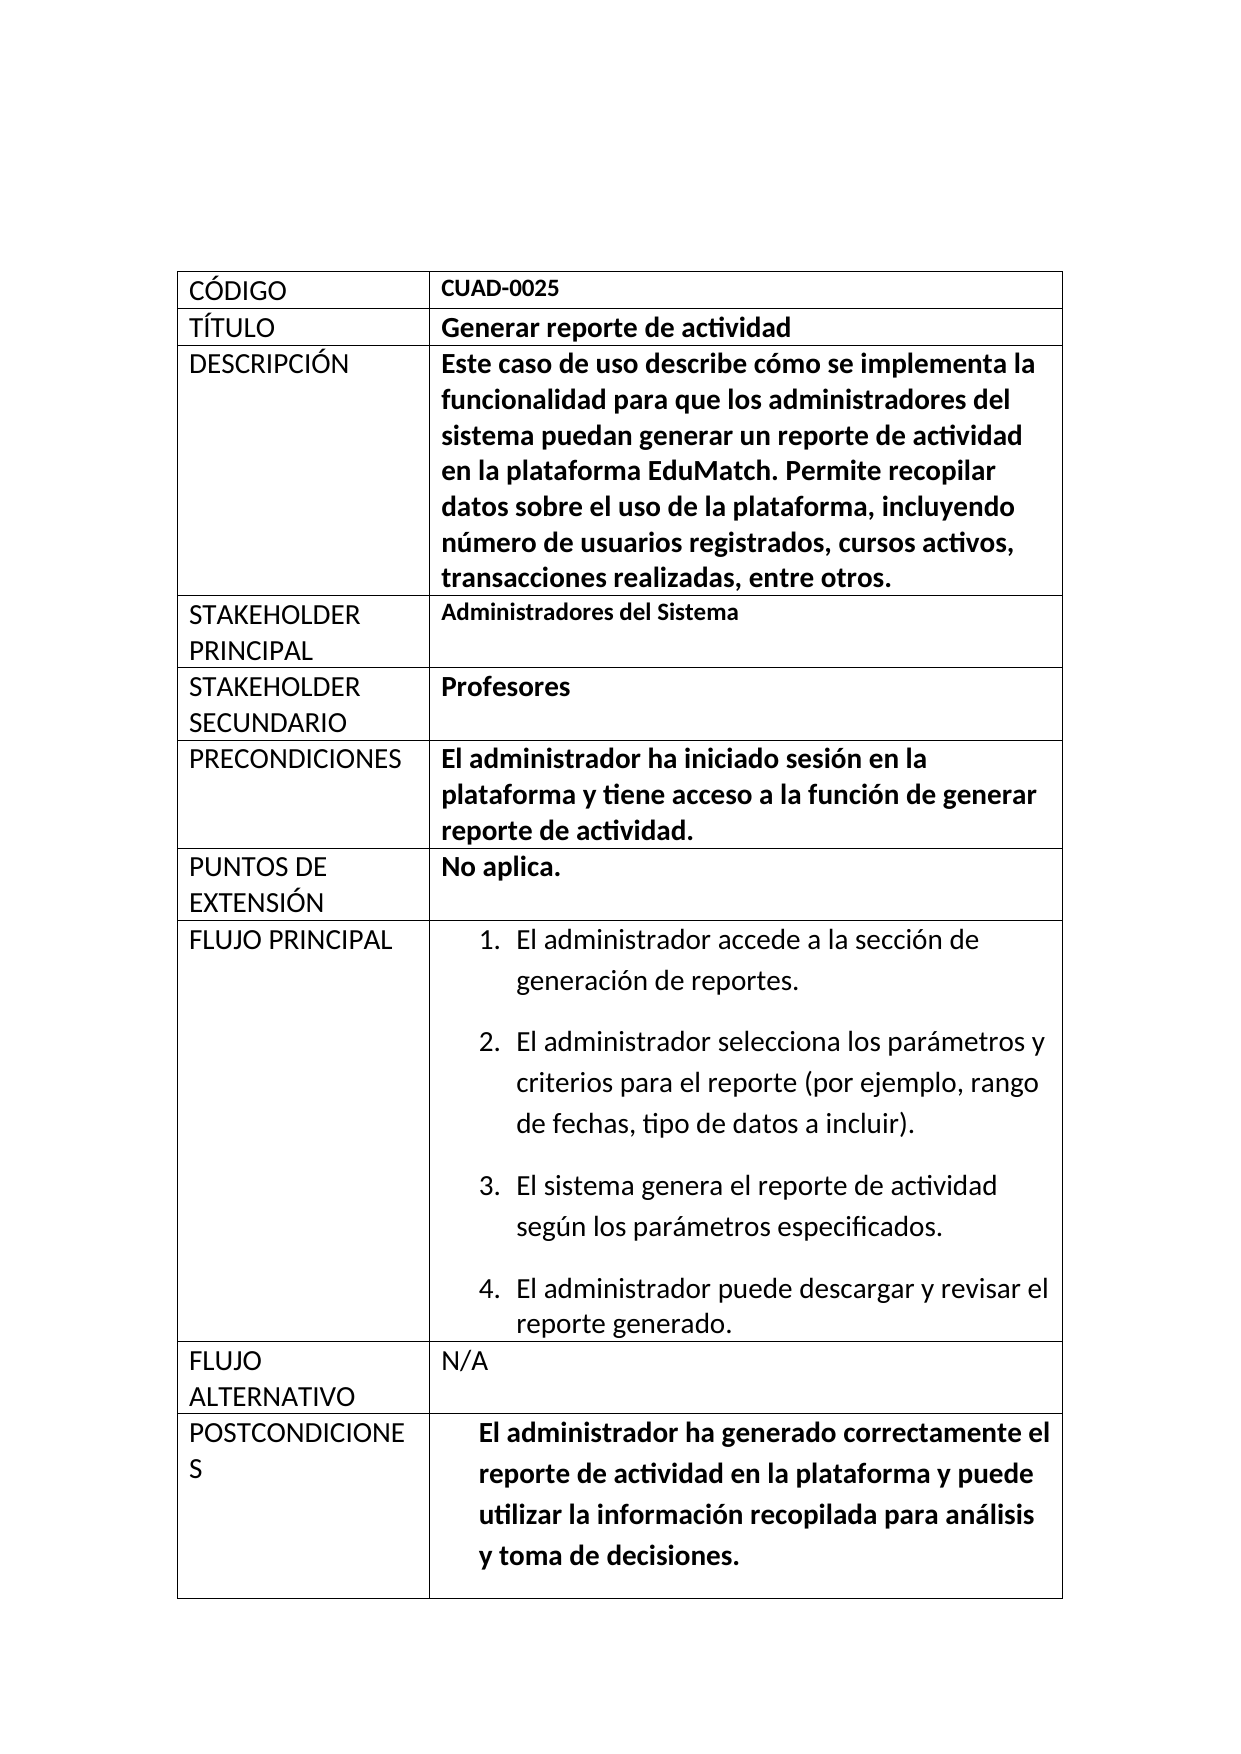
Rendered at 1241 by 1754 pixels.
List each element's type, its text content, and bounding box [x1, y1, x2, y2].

table_cell POSTCONDICIONES [178, 1414, 429, 1597]
table_cell TÍTULO [178, 309, 429, 344]
table_cell El administrador ha iniciado sesión en la plataforma y tiene acceso a la función de generar reporte de actividad. [430, 741, 1062, 847]
table_cell No aplica. [430, 849, 1062, 920]
table_cell Generar reporte de actividad [430, 309, 1062, 344]
table_cell Este caso de uso describe cómo se implementa la funcionalidad para que los administradores del sistema puedan generar un reporte de actividad en la plataforma EduMatch. Permite recopilar datos sobre el uso de la plataforma, incluyendo número de usuarios registrados, cursos activos, transacciones realizadas, entre otros. [430, 346, 1062, 595]
table_header CÓDIGO [178, 272, 429, 308]
table_cell STAKEHOLDER PRINCIPAL [178, 596, 429, 667]
table_cell El administrador ha generado correctamente el reporte de actividad en la plataforma y puede utilizar la información recopilada para análisis y toma de decisiones. [430, 1414, 1062, 1597]
table_cell PRECONDICIONES [178, 741, 429, 847]
table_cell DESCRIPCIÓN [178, 346, 429, 595]
table_cell PUNTOS DE EXTENSIÓN [178, 849, 429, 920]
table_header CUAD-0025 [430, 272, 1062, 308]
table_cell El administrador accede a la sección de generación de reportes. El administrador selecciona los parámetros y criterios para el reporte (por ejemplo, rango de fechas, tipo de datos a incluir). El sistema genera el reporte de actividad según los parámetros especificados. El administrador puede descargar y revisar el reporte generado. [430, 921, 1062, 1341]
table_cell N/A [430, 1342, 1062, 1413]
table_cell STAKEHOLDER SECUNDARIO [178, 668, 429, 739]
table_cell Administradores del Sistema [430, 596, 1062, 667]
table_cell FLUJO PRINCIPAL [178, 921, 429, 1341]
table_cell FLUJO ALTERNATIVO [178, 1342, 429, 1413]
table_cell Profesores [430, 668, 1062, 739]
